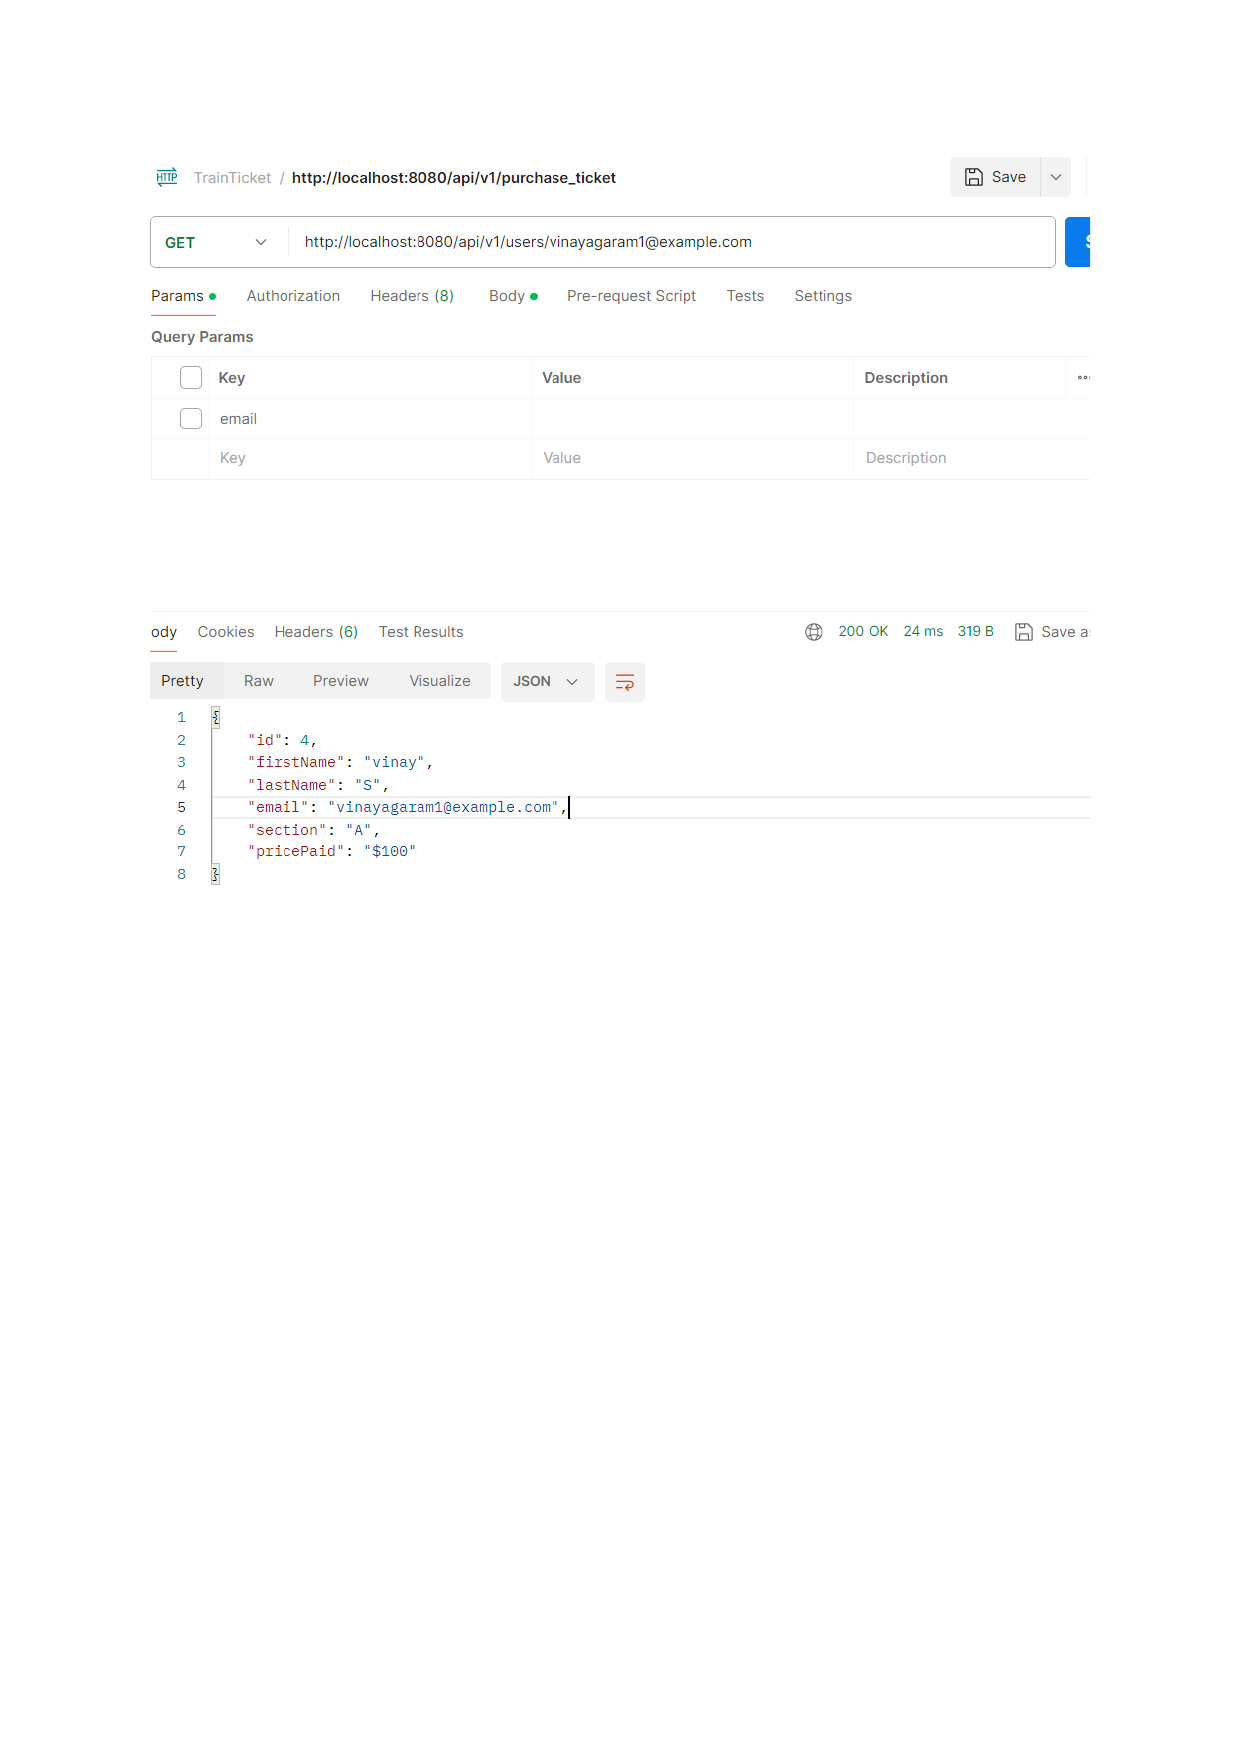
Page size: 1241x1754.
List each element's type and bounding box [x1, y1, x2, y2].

picture [150, 150, 1091, 982]
